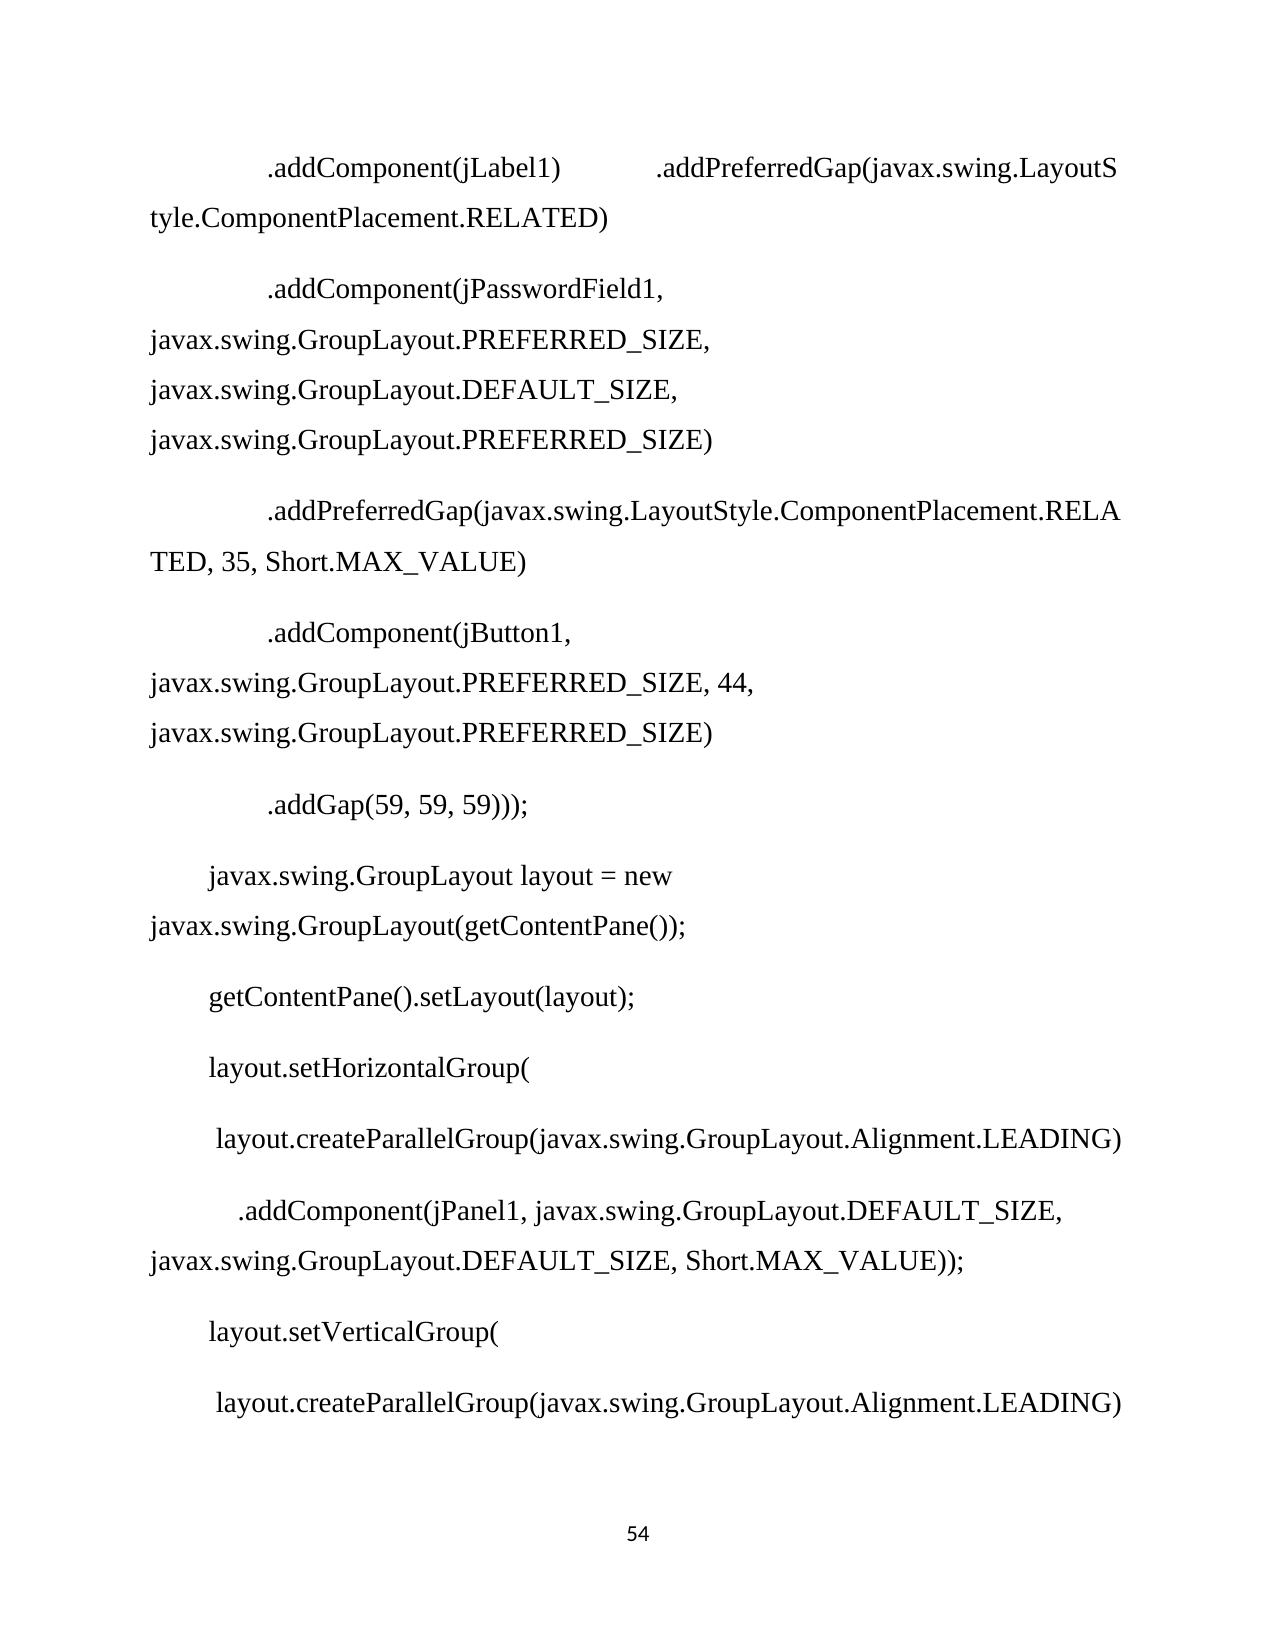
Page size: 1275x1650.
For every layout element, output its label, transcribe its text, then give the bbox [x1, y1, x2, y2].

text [150, 1193, 1125, 1277]
text .addGap(59, 59, 59))); [150, 787, 1125, 820]
text layout.createParallelGroup(javax.swing.GroupLayout.Alignment.LEADING) [150, 1385, 1125, 1419]
text layout.setHorizontalGroup( [150, 1051, 1125, 1084]
text .addPreferredGap(javax.swing.LayoutStyle.ComponentPlacement.RELATED, 35, Short.MAX_VALUE) [150, 493, 1125, 577]
text .addComponent(jLabel1) .addPreferredGap(javax.swing.LayoutStyle.ComponentPlacement.RELATED) [150, 150, 1125, 234]
text javax.swing.GroupLayout layout = new javax.swing.GroupLayout(getContentPane()); [150, 858, 1125, 942]
text .addComponent(jButton1, javax.swing.GroupLayout.PREFERRED_SIZE, 44, javax.swing.GroupLayout.PREFERRED_SIZE) [150, 615, 1125, 749]
text getContentPane().setLayout(layout); [150, 979, 1125, 1013]
text layout.createParallelGroup(javax.swing.GroupLayout.Alignment.LEADING) [150, 1122, 1125, 1155]
text layout.setVerticalGroup( [150, 1314, 1125, 1348]
text .addComponent(jPasswordField1, javax.swing.GroupLayout.PREFERRED_SIZE, javax.swing.GroupLayout.DEFAULT_SIZE, javax.swing.GroupLayout.PREFERRED_SIZE) [150, 271, 1125, 456]
